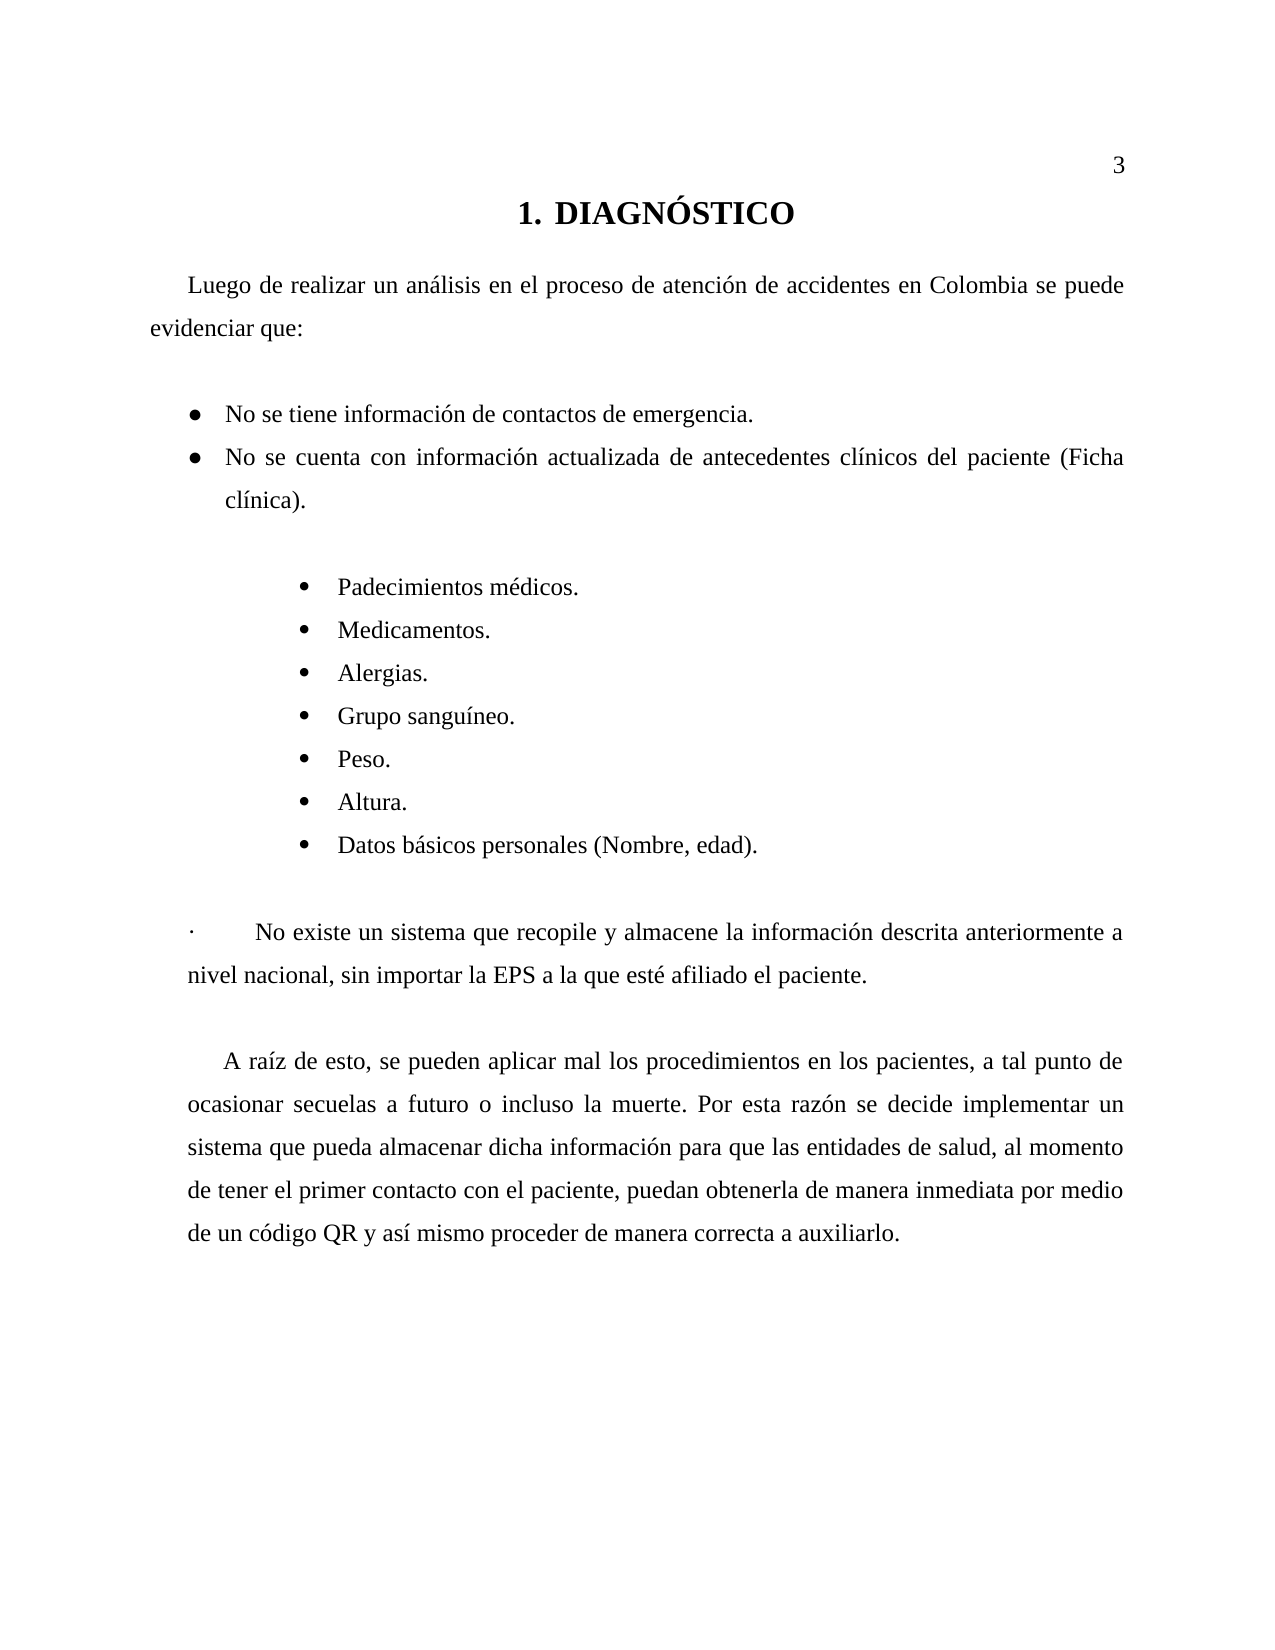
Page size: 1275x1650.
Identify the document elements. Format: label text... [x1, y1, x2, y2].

text A raíz de esto, se pueden aplicar mal los procedimientos en los pacientes, a tal punto de ocasionar secuelas a futuro o incluso la muerte. Por esta razón se decide implementar un sistema que pueda almacenar dicha información para que las entidades de salud, al momento de tener el primer contacto con el paciente, puedan obtenerla de manera inmediata por medio de un código QR y así mismo proceder de manera correcta a auxiliarlo. [187, 1046, 1125, 1247]
list Medicamentos. [300, 615, 1125, 643]
list Padecimientos médicos. [300, 572, 1125, 600]
list No se cuenta con información actualizada de antecedentes clínicos del paciente (Ficha clínica). [187, 442, 1125, 514]
list Peso. [300, 744, 1125, 773]
list No se tiene información de contactos de emergencia. [187, 399, 1125, 428]
list Grupo sanguíneo. [300, 701, 1125, 730]
list Datos básicos personales (Nombre, edad). [300, 830, 1125, 859]
list Alergias. [300, 658, 1125, 687]
subtitle DIAGNÓSTICO [187, 193, 1125, 231]
list Altura. [300, 787, 1125, 816]
text · No existe un sistema que recopile y almacene la información descrita anteriormente a nivel nacional, sin importar la EPS a la que esté afiliado el paciente. [187, 917, 1125, 988]
text Luego de realizar un análisis en el proceso de atención de accidentes en Colombia se puede evidenciar que: [150, 270, 1125, 342]
